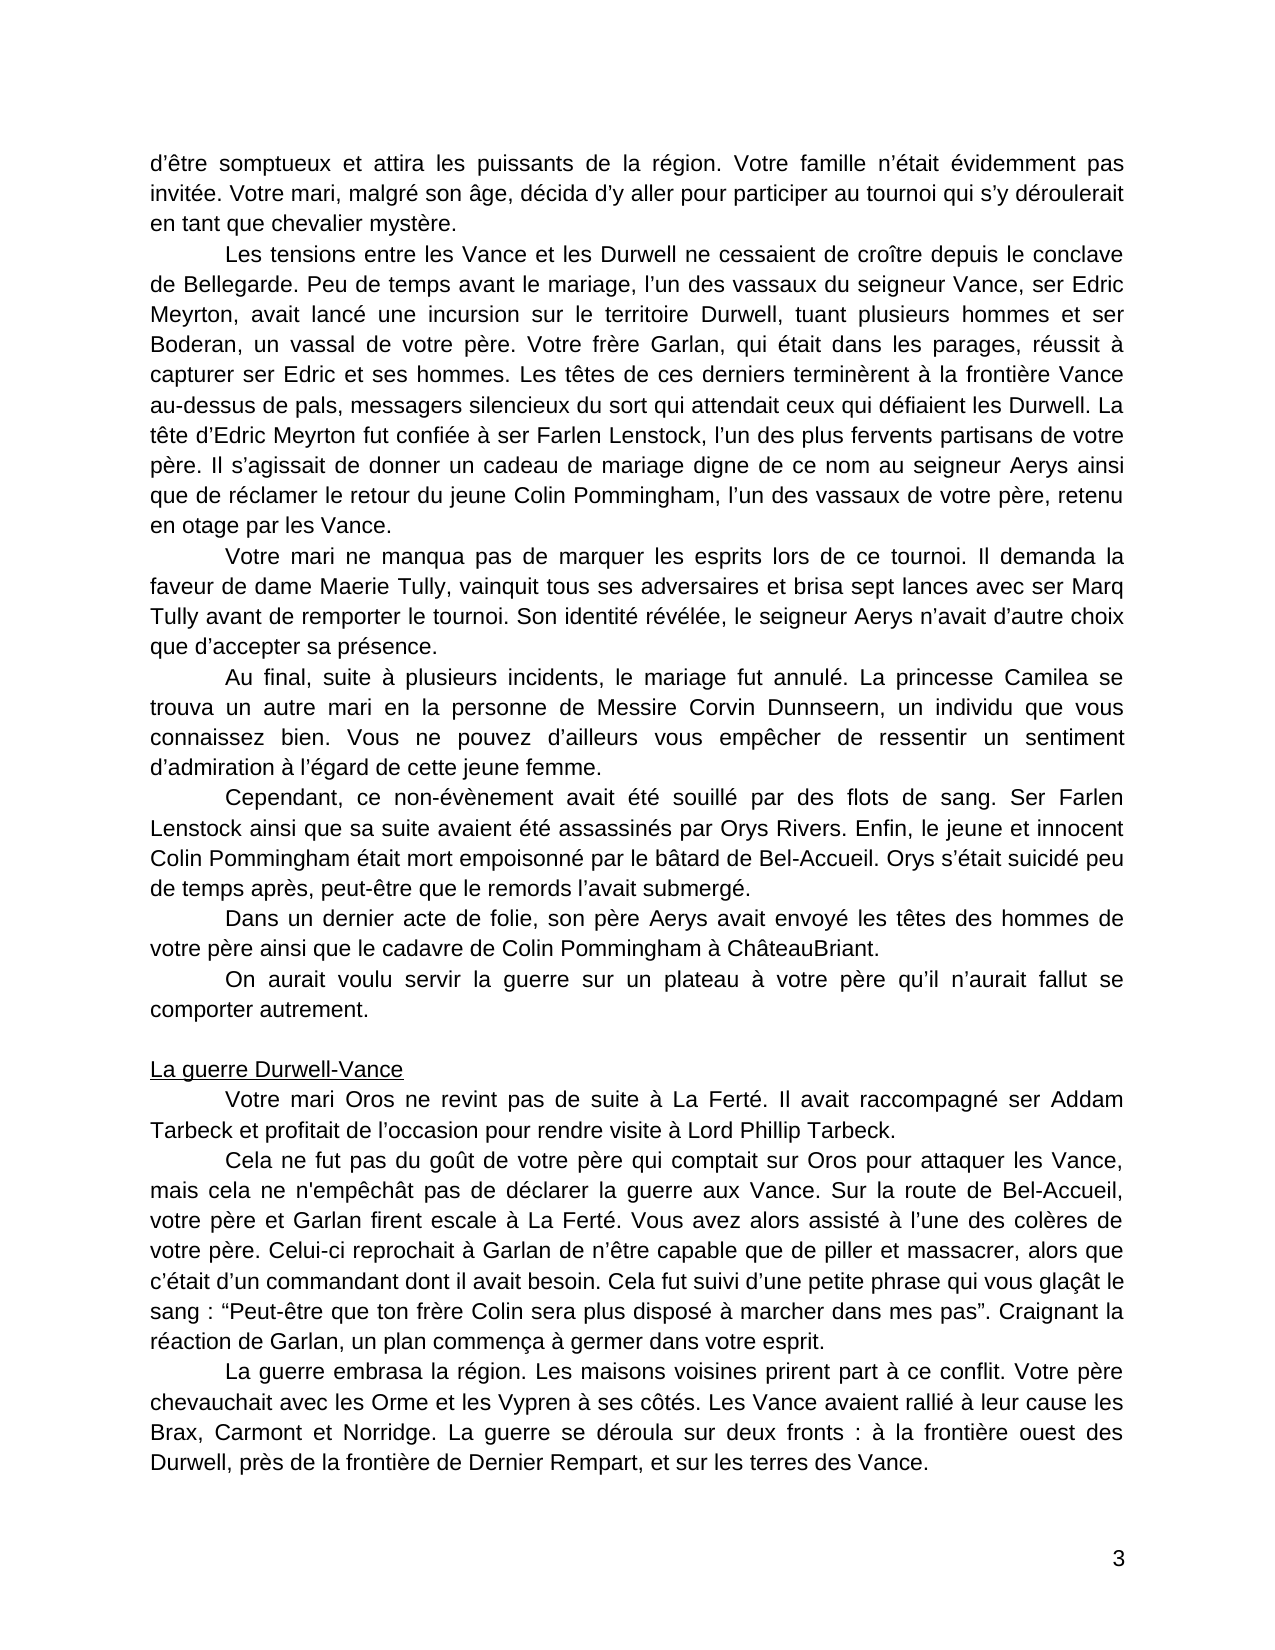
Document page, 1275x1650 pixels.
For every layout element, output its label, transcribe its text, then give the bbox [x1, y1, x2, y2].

text Dans un dernier acte de folie, son père Aerys avait envoyé les têtes des hommes de votre père ainsi que le cadavre de Colin Pommingham à ChâteauBriant. [150, 905, 1125, 962]
text Cependant, ce non-évènement avait été souillé par des flots de sang. Ser Farlen Lenstock ainsi que sa suite avaient été assassinés par Orys Rivers. Enfin, le jeune et innocent Colin Pommingham était mort empoisonné par le bâtard de Bel-Accueil. Orys s’était suicidé peu de temps après, peut-être que le remords l’avait submergé. [150, 784, 1125, 901]
text Votre mari ne manqua pas de marquer les esprits lors de ce tournoi. Il demanda la faveur de dame Maerie Tully, vainquit tous ses adversaires et brisa sept lances avec ser Marq Tully avant de remporter le tournoi. Son identité révélée, le seigneur Aerys n’avait d’autre choix que d’accepter sa présence. [150, 543, 1125, 660]
text Au final, suite à plusieurs incidents, le mariage fut annulé. La princesse Camilea se trouva un autre mari en la personne de Messire Corvin Dunnseern, un individu que vous connaissez bien. Vous ne pouvez d’ailleurs vous empêcher de ressentir un sentiment d’admiration à l’égard de cette jeune femme. [150, 663, 1125, 781]
text Les tensions entre les Vance et les Durwell ne cessaient de croître depuis le conclave de Bellegarde. Peu de temps avant le mariage, l’un des vassaux du seigneur Vance, ser Edric Meyrton, avait lancé une incursion sur le territoire Durwell, tuant plusieurs hommes et ser Boderan, un vassal de votre père. Votre frère Garlan, qui était dans les parages, réussit à capturer ser Edric et ses hommes. Les têtes de ces derniers terminèrent à la frontière Vance au-dessus de pals, messagers silencieux du sort qui attendait ceux qui défiaient les Durwell. La tête d’Edric Meyrton fut confiée à ser Farlen Lenstock, l’un des plus fervents partisans de votre père. Il s’agissait de donner un cadeau de mariage digne de ce nom au seigneur Aerys ainsi que de réclamer le retour du jeune Colin Pommingham, l’un des vassaux de votre père, retenu en otage par les Vance. [150, 241, 1125, 539]
text La guerre embrasa la région. Les maisons voisines prirent part à ce conflit. Votre père chevauchait avec les Orme et les Vypren à ses côtés. Les Vance avaient rallié à leur cause les Brax, Carmont et Norridge. La guerre se déroula sur deux fronts : à la frontière ouest des Durwell, près de la frontière de Dernier Rempart, et sur les terres des Vance. [150, 1358, 1125, 1475]
text La guerre Durwell-Vance [150, 1056, 1125, 1083]
text Votre mari Oros ne revint pas de suite à La Ferté. Il avait raccompagné ser Addam Tarbeck et profitait de l’occasion pour rendre visite à Lord Phillip Tarbeck. [150, 1086, 1125, 1143]
text Cela ne fut pas du goût de votre père qui comptait sur Oros pour attaquer les Vance, mais cela ne n'empêchât pas de déclarer la guerre aux Vance. Sur la route de Bel-Accueil, votre père et Garlan firent escale à La Ferté. Vous avez alors assisté à l’une des colères de votre père. Celui-ci reprochait à Garlan de n’être capable que de piller et massacrer, alors que c’était d’un commandant dont il avait besoin. Cela fut suivi d’une petite phrase qui vous glaçât le sang : “Peut-être que ton frère Colin sera plus disposé à marcher dans mes pas”. Craignant la réaction de Garlan, un plan commença à germer dans votre esprit. [150, 1147, 1125, 1354]
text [150, 150, 1125, 237]
text On aurait voulu servir la guerre sur un plateau à votre père qu’il n’aurait fallut se comporter autrement. [150, 966, 1125, 1022]
